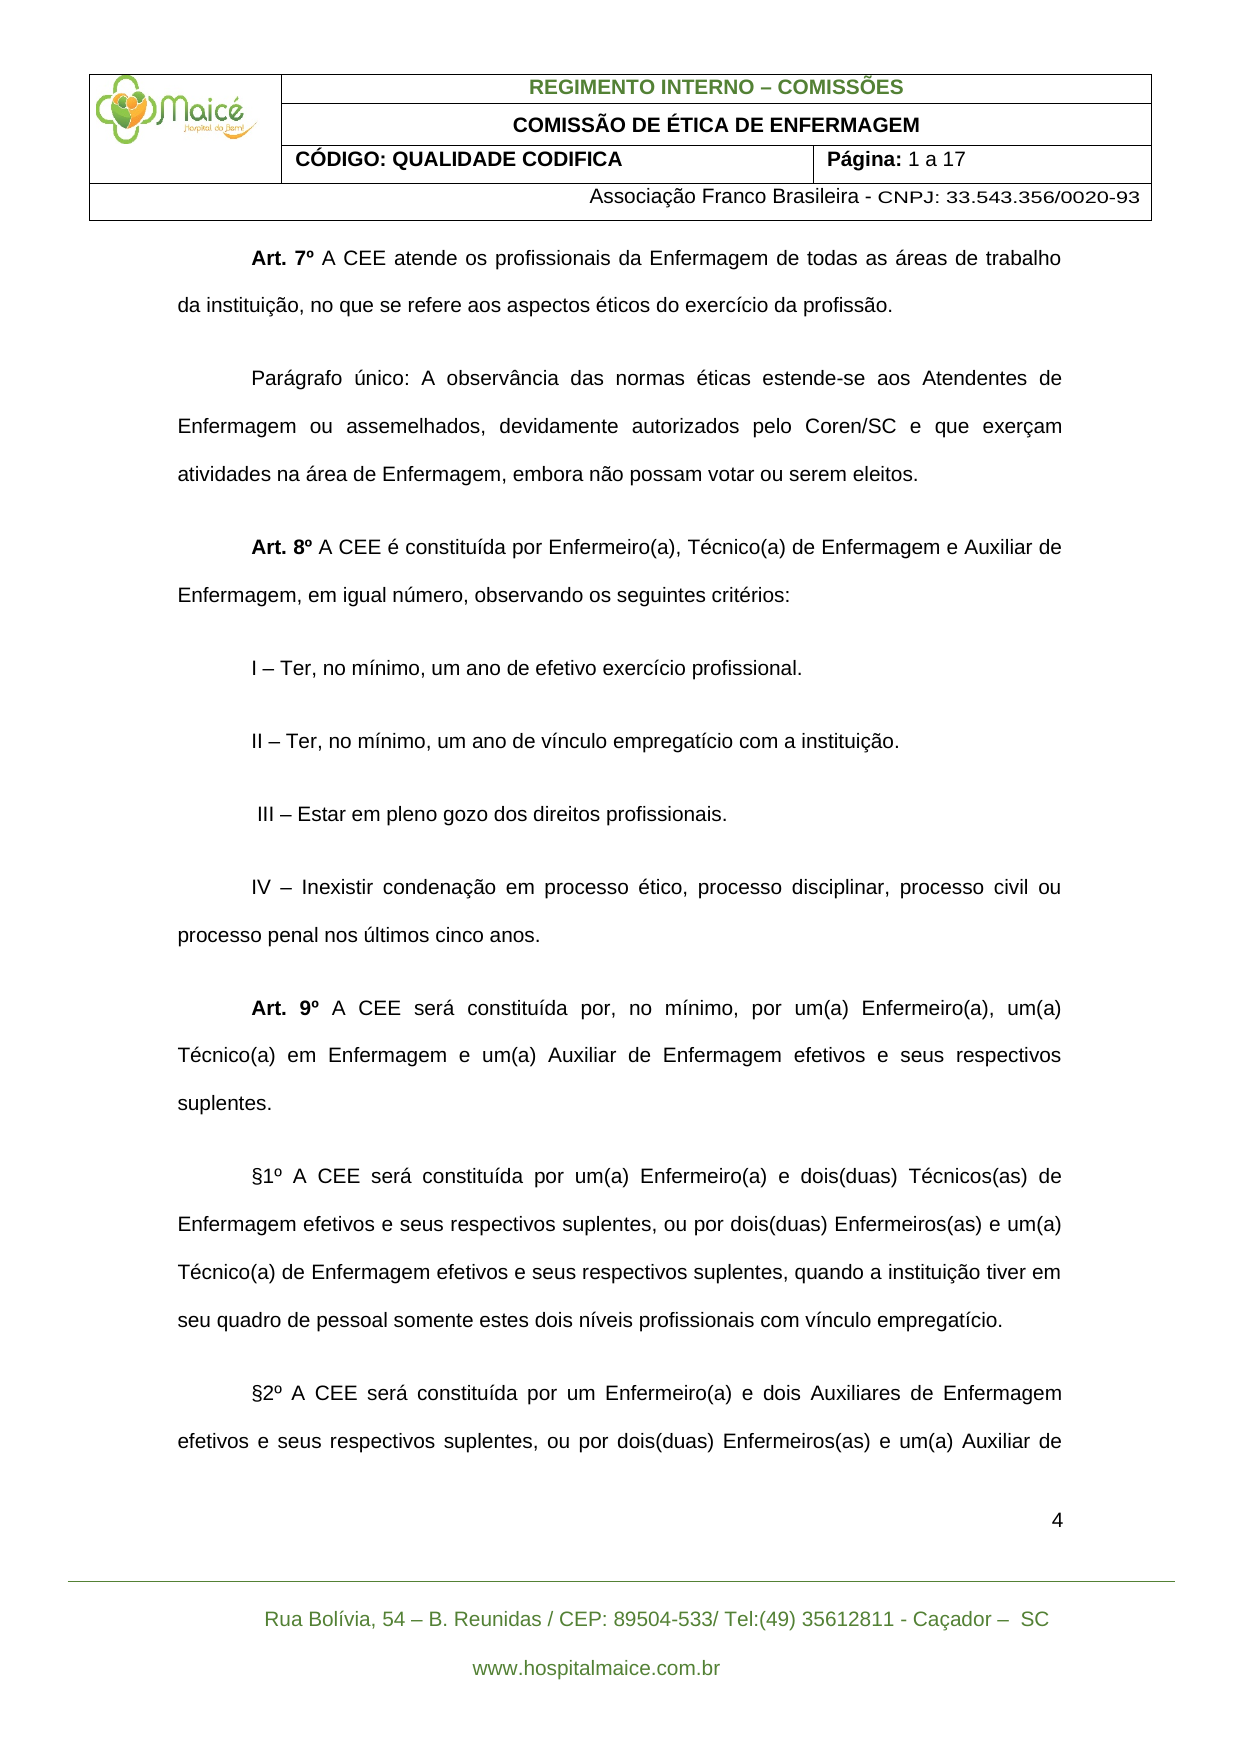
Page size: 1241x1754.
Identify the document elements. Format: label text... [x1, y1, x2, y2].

text III – Estar em pleno gozo dos direitos profissionais. [177, 802, 1063, 826]
text §1º A CEE será constituída por um(a) Enfermeiro(a) e dois(duas) Técnicos(as) de Enfermagem efetivos e seus respectivos suplentes, ou por dois(duas) Enfermeiros(as) e um(a) Técnico(a) de Enfermagem efetivos e seus respectivos suplentes, quando a instituição tiver em seu quadro de pessoal somente estes dois níveis profissionais com vínculo empregatício. [177, 1164, 1063, 1332]
text Art. 8º A CEE é constituída por Enfermeiro(a), Técnico(a) de Enfermagem e Auxiliar de Enfermagem, em igual número, observando os seguintes critérios: [177, 535, 1063, 607]
text Parágrafo único: A observância das normas éticas estende-se aos Atendentes de Enfermagem ou assemelhados, devidamente autorizados pelo Coren/SC e que exerçam atividades na área de Enfermagem, embora não possam votar ou serem eleitos. [177, 366, 1063, 486]
picture [96, 75, 261, 144]
text II – Ter, no mínimo, um ano de vínculo empregatício com a instituição. [177, 729, 1063, 753]
text IV – Inexistir condenação em processo ético, processo disciplinar, processo civil ou processo penal nos últimos cinco anos. [177, 874, 1063, 946]
text Art. 9º A CEE será constituída por, no mínimo, por um(a) Enfermeiro(a), um(a) Técnico(a) em Enfermagem e um(a) Auxiliar de Enfermagem efetivos e seus respectivos suplentes. [177, 995, 1063, 1115]
text Art. 7º A CEE atende os profissionais da Enfermagem de todas as áreas de trabalho da instituição, no que se refere aos aspectos éticos do exercício da profissão. [177, 245, 1063, 317]
text I – Ter, no mínimo, um ano de efetivo exercício profissional. [177, 656, 1063, 680]
